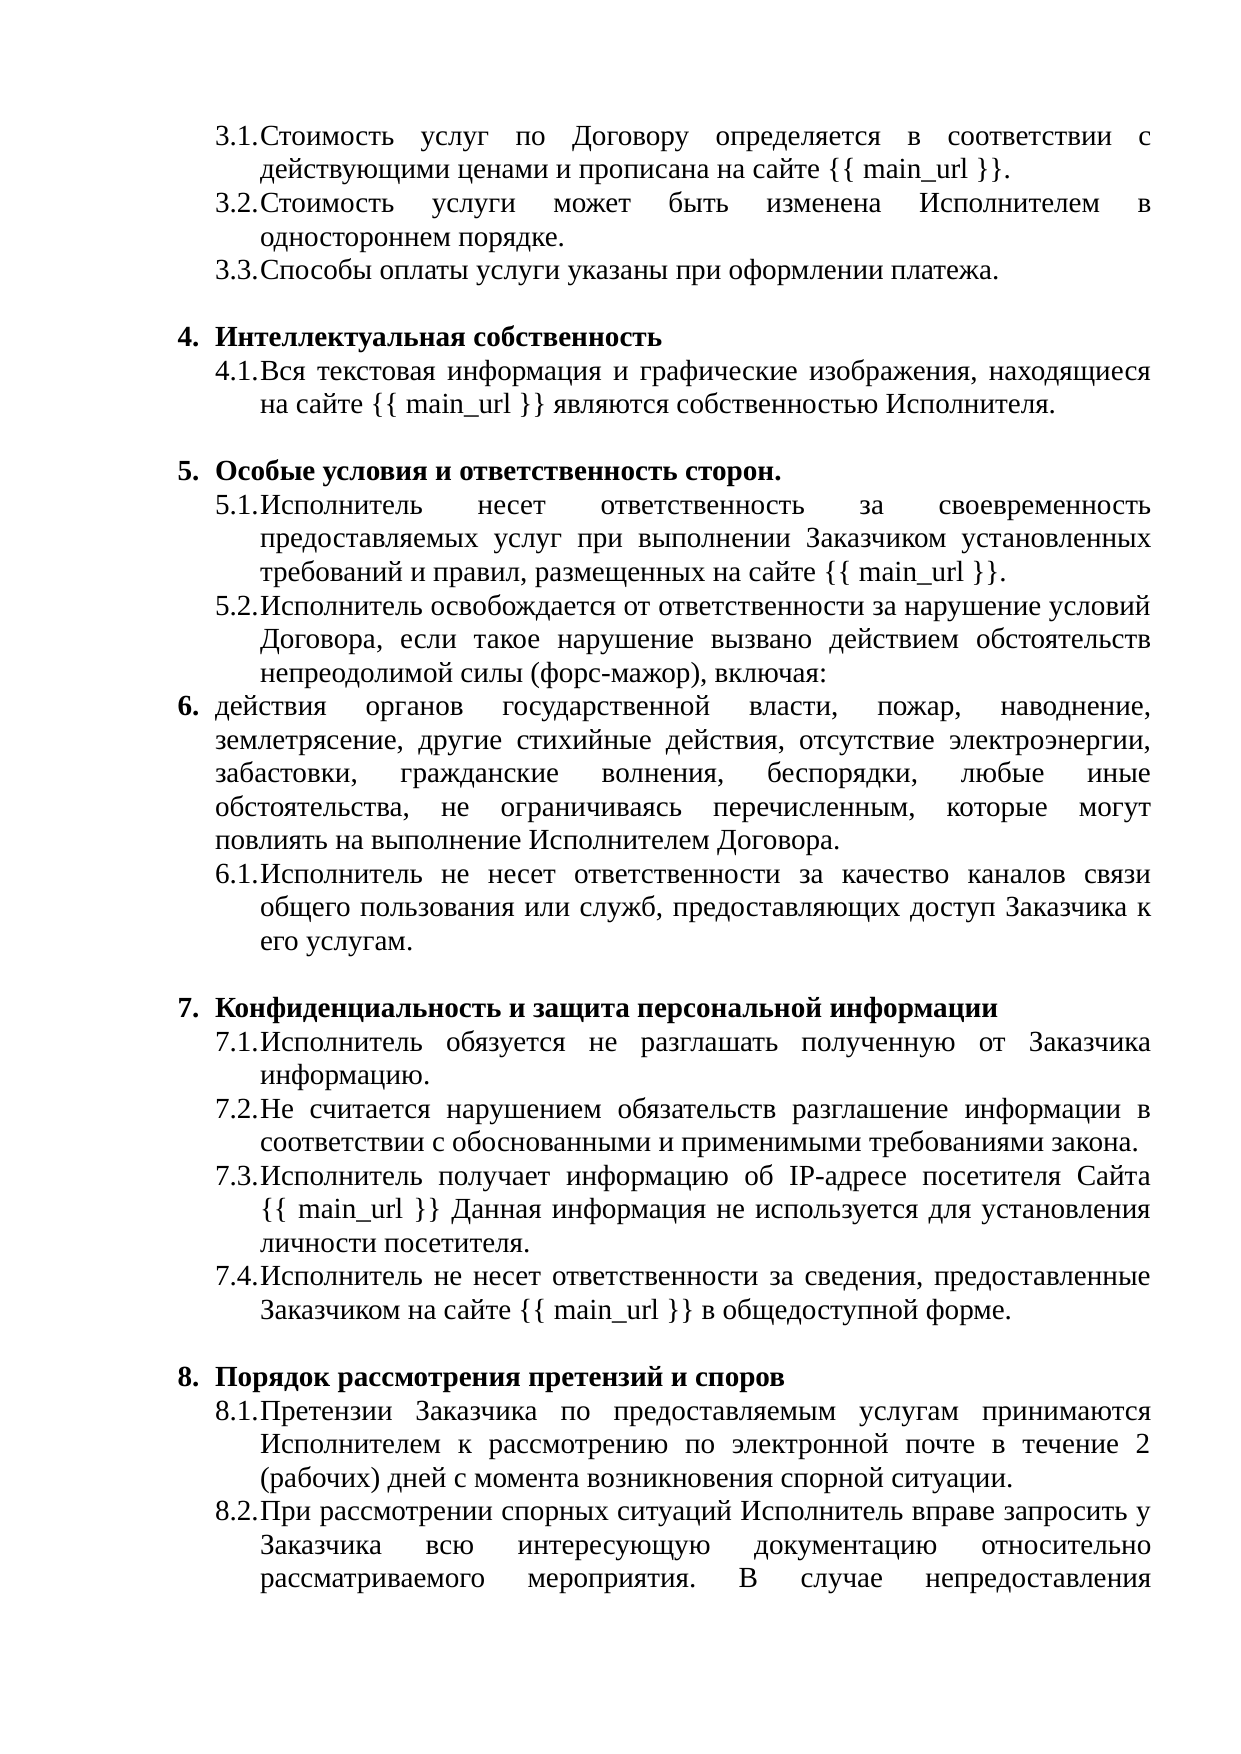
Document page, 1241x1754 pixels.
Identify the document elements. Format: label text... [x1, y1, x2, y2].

list Вся текстовая информация и графические изображения, находящиеся на сайте {{ main_url }} являются собственностью Исполнителя. [215, 353, 1152, 420]
list Исполнитель не несет ответственности за качество каналов связи общего пользования или служб, предоставляющих доступ Заказчика к его услугам. [215, 856, 1152, 957]
list действия органов государственной власти, пожар, наводнение, землетрясение, другие стихийные действия, отсутствие электроэнергии, забастовки, гражданские волнения, беспорядки, любые иные обстоятельства, не ограничиваясь перечисленным, которые могут повлиять на выполнение Исполнителем Договора. [177, 688, 1152, 856]
list Исполнитель не несет ответственности за сведения, предоставленные Заказчиком на сайте {{ main_url }} в общедоступной форме. [215, 1258, 1152, 1326]
list Конфиденциальность и защита персональной информации [177, 990, 1152, 1024]
list Особые условия и ответственность сторон. [177, 453, 1152, 487]
list Исполнитель получает информацию об IP-адресе посетителя Сайта {{ main_url }} Данная информация не используется для установления личности посетителя. [215, 1158, 1152, 1258]
list Претензии Заказчика по предоставляемым услугам принимаются Исполнителем к рассмотрению по электронной почте в течение 2 (рабочих) дней с момента возникновения спорной ситуации. [215, 1393, 1152, 1493]
list Не считается нарушением обязательств разглашение информации в соответствии с обоснованными и применимыми требованиями закона. [215, 1091, 1152, 1158]
list Исполнитель несет ответственность за своевременность предоставляемых услуг при выполнении Заказчиком установленных требований и правил, размещенных на сайте {{ main_url }}. [215, 487, 1152, 588]
list Исполнитель обязуется не разглашать полученную от Заказчика информацию. [215, 1024, 1152, 1091]
list Способы оплаты услуги указаны при оформлении платежа. [215, 252, 1152, 286]
list Интеллектуальная собственность [177, 319, 1152, 353]
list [215, 1493, 1152, 1594]
list Стоимость услуги может быть изменена Исполнителем в одностороннем порядке. [215, 185, 1152, 252]
list Порядок рассмотрения претензий и споров [177, 1359, 1152, 1393]
list Исполнитель освобождается от ответственности за нарушение условий Договора, если такое нарушение вызвано действием обстоятельств непреодолимой силы (форс-мажор), включая: [215, 588, 1152, 688]
list Стоимость услуг по Договору определяется в соответствии с действующими ценами и прописана на сайте {{ main_url }}. [215, 118, 1152, 185]
